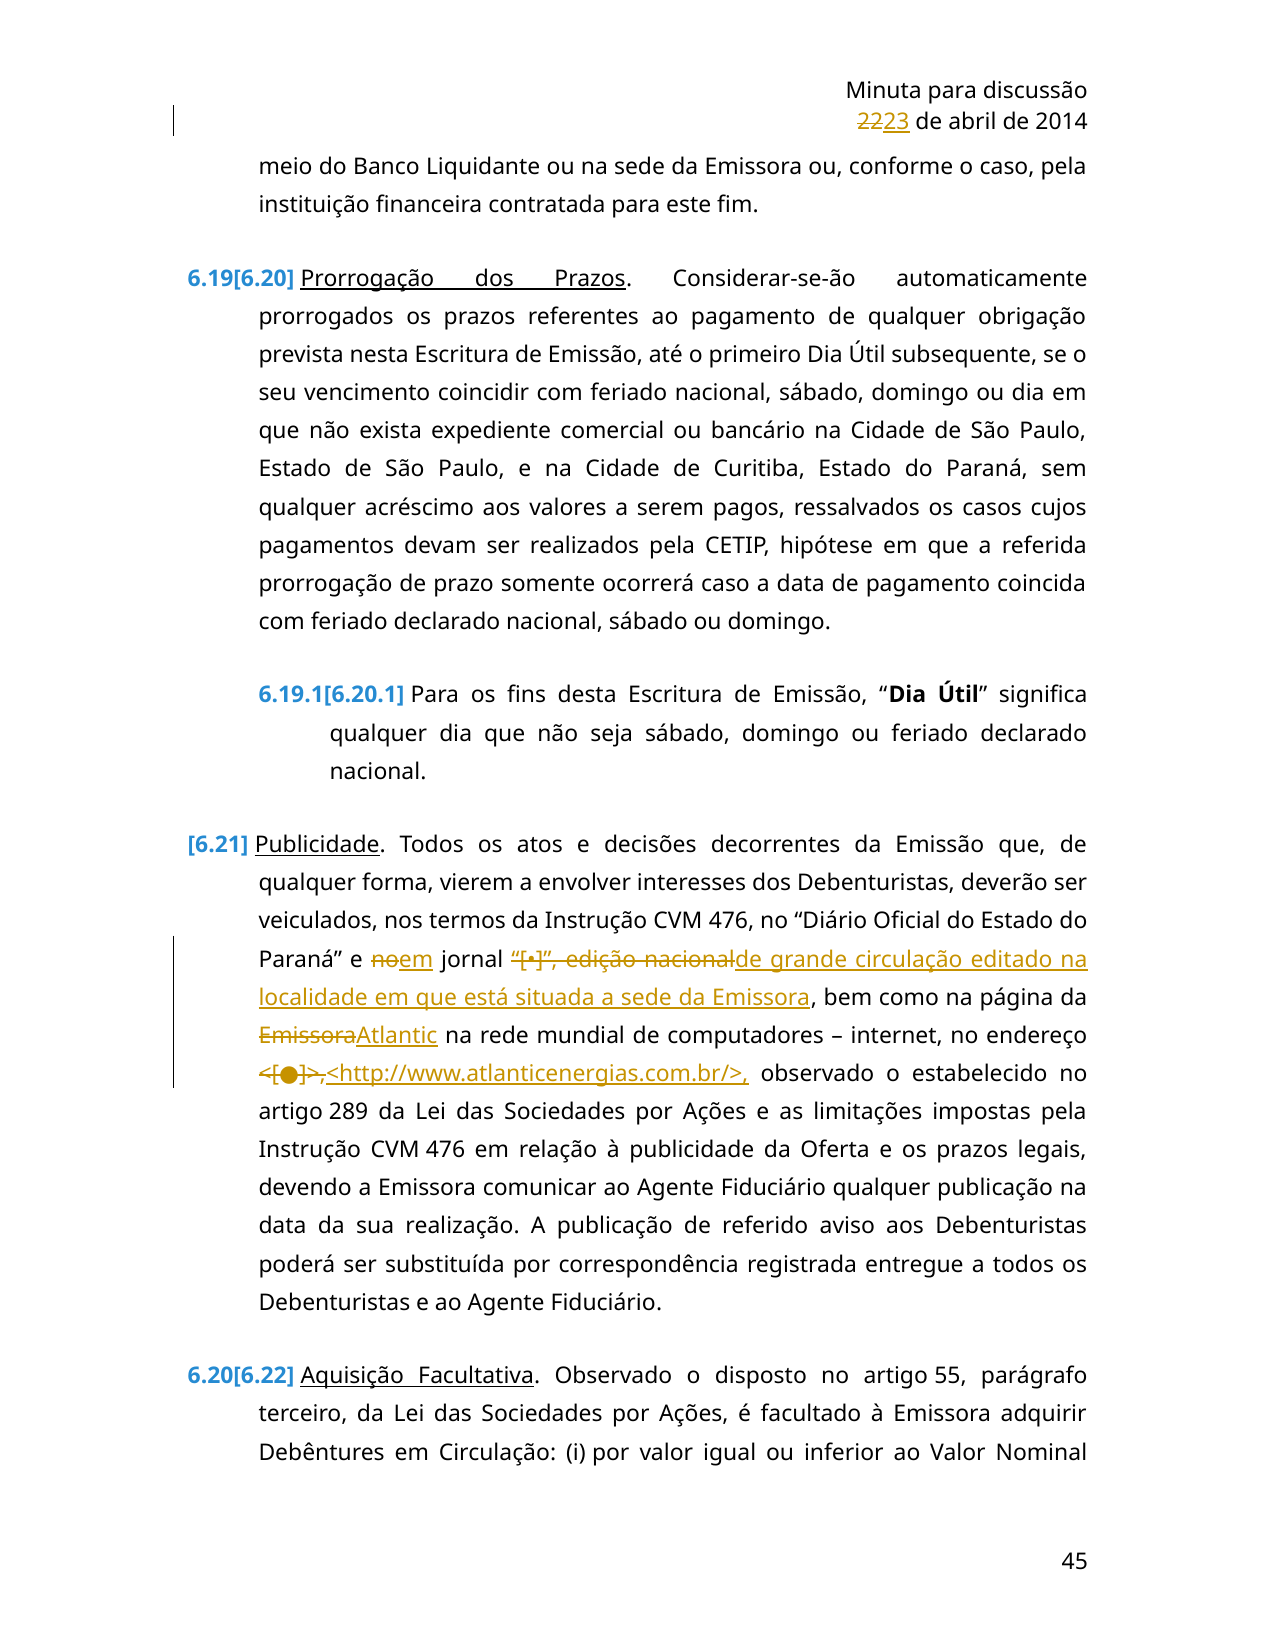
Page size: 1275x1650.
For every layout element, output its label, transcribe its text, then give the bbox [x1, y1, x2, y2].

text Prorrogação dos Prazos. Considerar-se-ão automaticamente prorrogados os prazos referentes ao pagamento de qualquer obrigação prevista nesta Escritura de Emissão, até o primeiro Dia Útil subsequente, se o seu vencimento coincidir com feriado nacional, sábado, domingo ou dia em que não exista expediente comercial ou bancário na Cidade de São Paulo, Estado de São Paulo, e na Cidade de Curitiba, Estado do Paraná, sem qualquer acréscimo aos valores a serem pagos, ressalvados os casos cujos pagamentos devam ser realizados pela CETIP, hipótese em que a referida prorrogação de prazo somente ocorrerá caso a data de pagamento coincida com feriado declarado nacional, sábado ou domingo. [187, 262, 1087, 636]
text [187, 150, 1087, 219]
text Para os fins desta Escritura de Emissão, “Dia Útil” significa qualquer dia que não seja sábado, domingo ou feriado declarado nacional. [258, 678, 1087, 786]
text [187, 1359, 1087, 1467]
text Publicidade. Todos os atos e decisões decorrentes da Emissão que, de qualquer forma, vierem a envolver interesses dos Debenturistas, deverão ser veiculados, nos termos da Instrução CVM 476, no “Diário Oficial do Estado do Paraná” e jornal , bem como na página da na rede mundial de computadores – internet, no endereço observado o estabelecido no artigo 289 da Lei das Sociedades por Ações e as limitações impostas pela Instrução CVM 476 em relação à publicidade da Oferta e os prazos legais, devendo a Emissora comunicar ao Agente Fiduciário qualquer publicação na data da sua realização. A publicação de referido aviso aos Debenturistas poderá ser substituída por correspondência registrada entregue a todos os Debenturistas e ao Agente Fiduciário. [187, 828, 1087, 1317]
